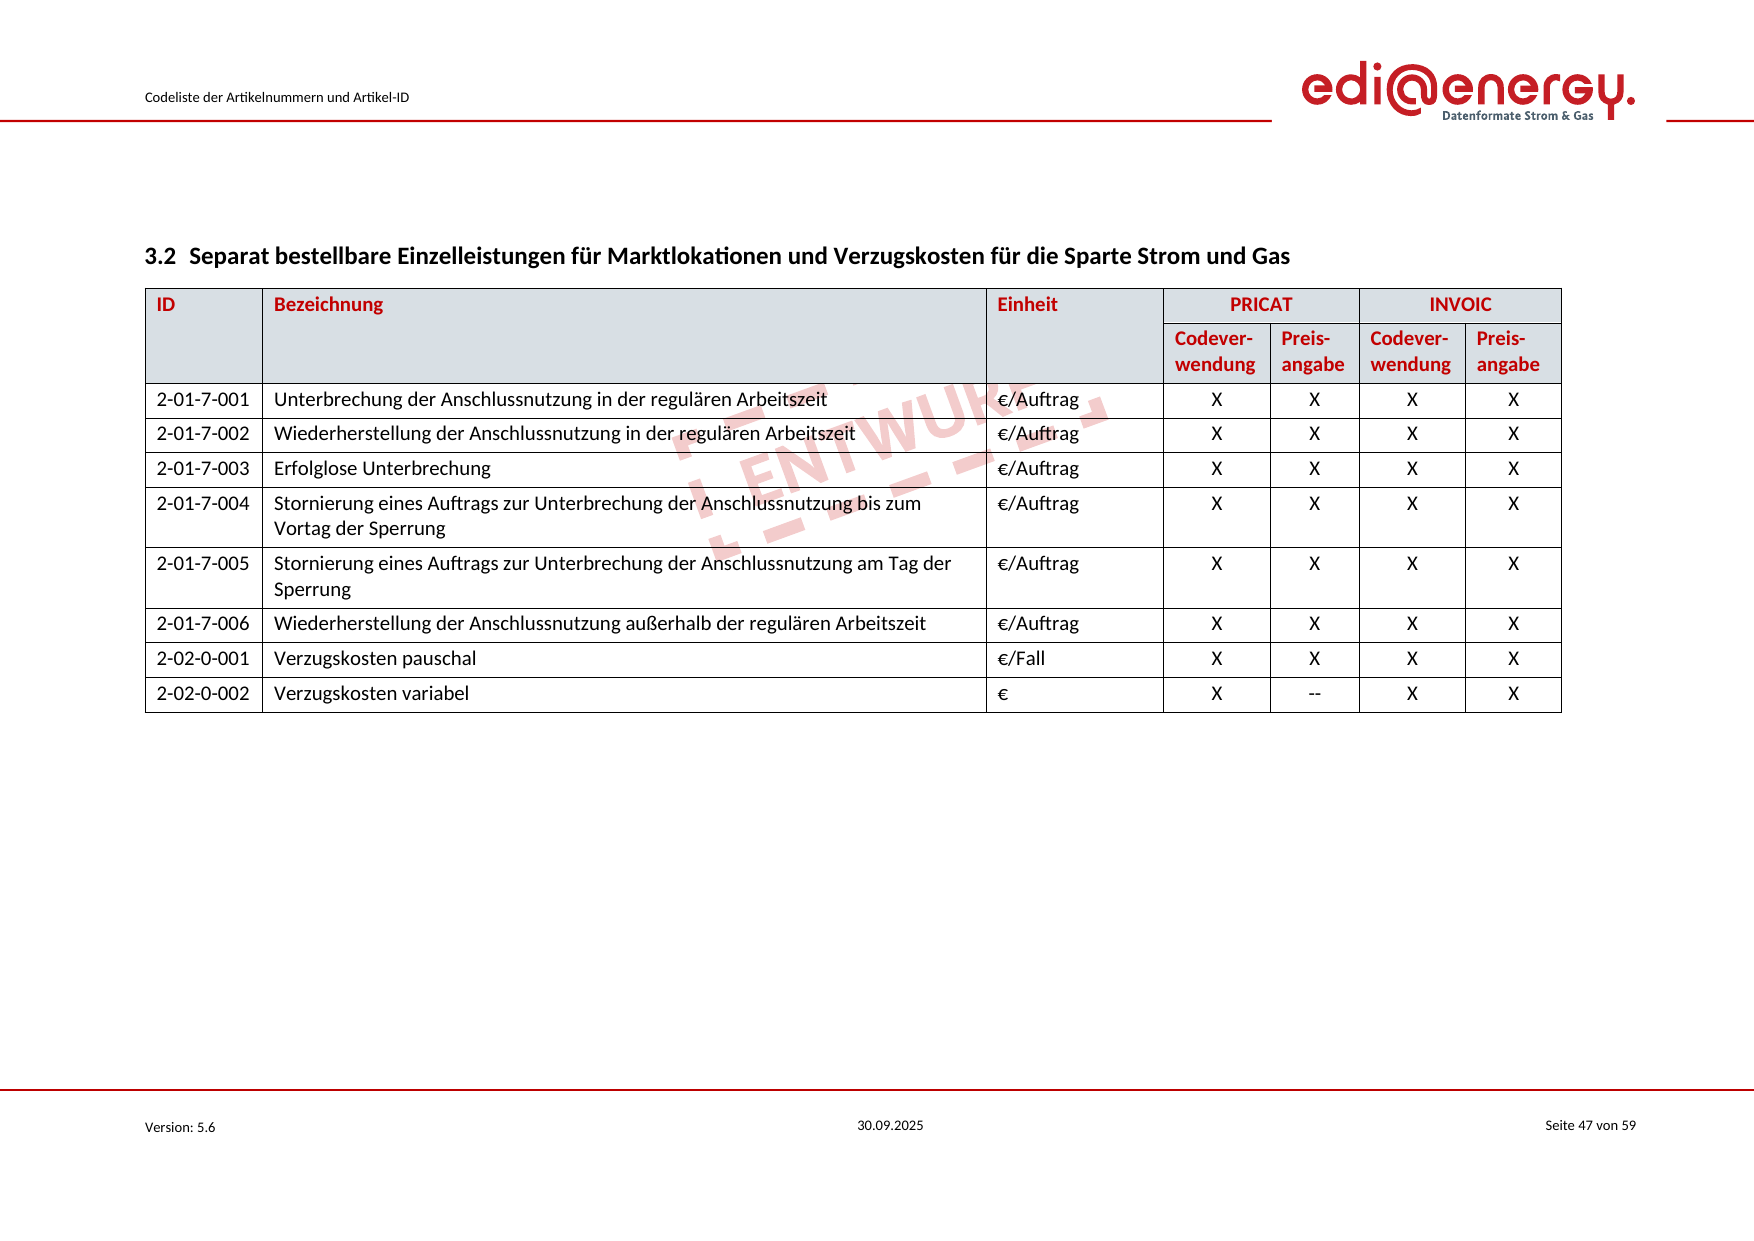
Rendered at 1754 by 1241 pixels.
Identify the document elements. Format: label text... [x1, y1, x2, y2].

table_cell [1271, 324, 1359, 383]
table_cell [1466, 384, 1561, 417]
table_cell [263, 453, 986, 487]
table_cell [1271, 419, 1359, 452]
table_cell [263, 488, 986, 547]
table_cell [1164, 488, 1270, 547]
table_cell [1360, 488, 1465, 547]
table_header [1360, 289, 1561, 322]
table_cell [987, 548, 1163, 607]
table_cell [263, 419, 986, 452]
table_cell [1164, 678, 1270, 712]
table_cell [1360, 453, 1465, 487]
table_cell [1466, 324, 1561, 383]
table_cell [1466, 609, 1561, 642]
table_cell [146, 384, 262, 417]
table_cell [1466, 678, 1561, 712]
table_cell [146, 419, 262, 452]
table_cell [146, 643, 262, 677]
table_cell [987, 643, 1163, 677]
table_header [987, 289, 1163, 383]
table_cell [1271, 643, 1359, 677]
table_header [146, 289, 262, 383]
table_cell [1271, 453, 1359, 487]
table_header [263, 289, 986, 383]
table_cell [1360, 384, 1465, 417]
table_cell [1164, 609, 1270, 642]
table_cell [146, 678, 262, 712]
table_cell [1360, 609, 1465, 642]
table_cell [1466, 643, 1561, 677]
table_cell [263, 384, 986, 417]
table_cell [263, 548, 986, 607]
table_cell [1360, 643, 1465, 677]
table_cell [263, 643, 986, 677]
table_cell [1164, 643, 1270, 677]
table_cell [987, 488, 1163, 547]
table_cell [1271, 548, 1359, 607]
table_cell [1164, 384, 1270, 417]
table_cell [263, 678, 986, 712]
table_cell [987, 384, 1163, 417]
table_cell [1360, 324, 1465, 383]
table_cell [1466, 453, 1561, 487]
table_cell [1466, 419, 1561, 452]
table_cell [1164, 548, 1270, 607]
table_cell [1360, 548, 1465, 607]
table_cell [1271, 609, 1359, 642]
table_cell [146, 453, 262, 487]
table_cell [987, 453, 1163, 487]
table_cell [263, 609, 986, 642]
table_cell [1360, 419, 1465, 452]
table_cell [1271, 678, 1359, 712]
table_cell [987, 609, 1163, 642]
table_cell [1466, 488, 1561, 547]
subtitle Separat bestellbare Einzelleistungen für Marktlokationen und Verzugskosten für die Sparte Strom und Gas [144, 238, 1636, 271]
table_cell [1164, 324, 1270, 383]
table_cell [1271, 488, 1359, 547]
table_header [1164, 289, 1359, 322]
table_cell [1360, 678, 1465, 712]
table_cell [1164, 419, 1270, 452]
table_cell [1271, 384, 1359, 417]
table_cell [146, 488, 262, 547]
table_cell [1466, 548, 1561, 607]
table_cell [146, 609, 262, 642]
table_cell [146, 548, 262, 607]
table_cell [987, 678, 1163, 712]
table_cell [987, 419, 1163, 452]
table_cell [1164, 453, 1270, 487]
